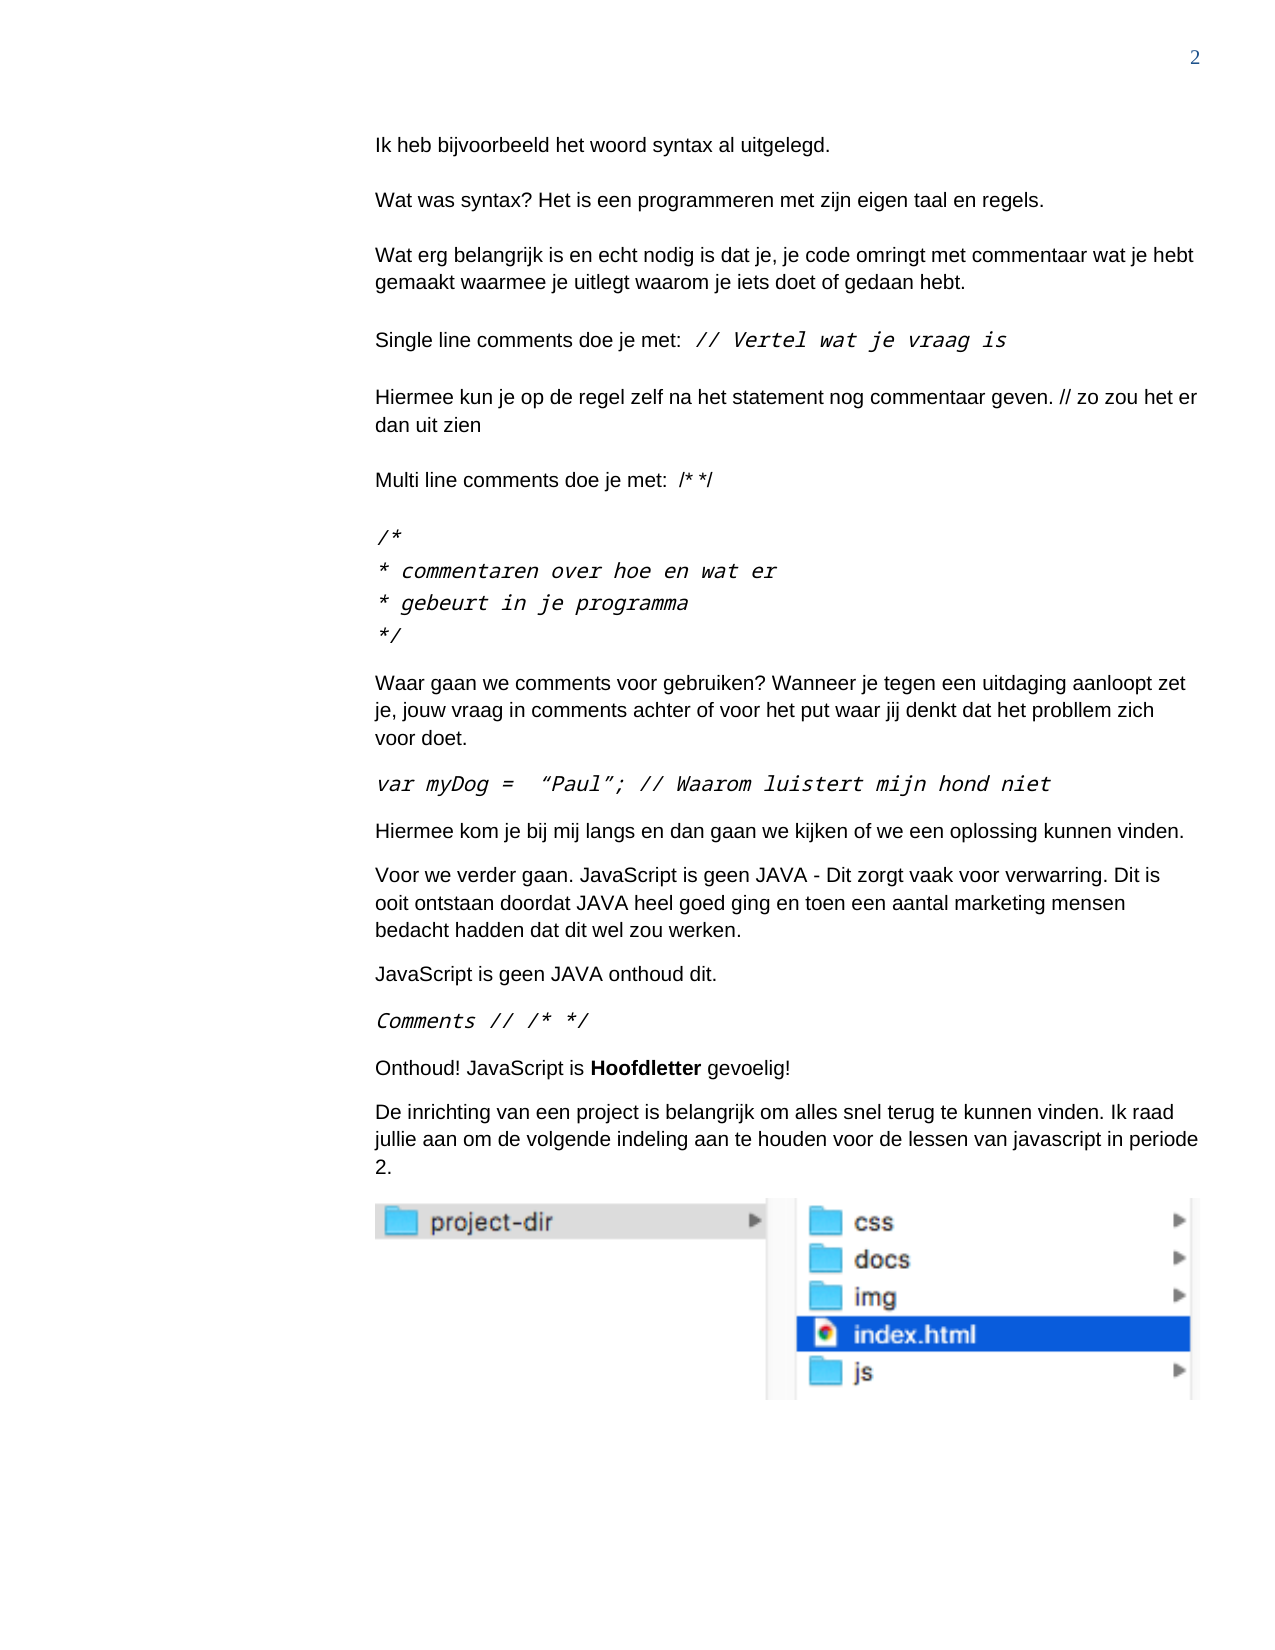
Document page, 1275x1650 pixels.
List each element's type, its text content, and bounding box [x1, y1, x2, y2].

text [375, 105, 1200, 649]
text var myDog = “Paul”; // Waarom luistert mijn hond niet [375, 769, 1200, 798]
text Onthoud! JavaScript is Hoofdletter gevoelig! [375, 1056, 1200, 1079]
text Waar gaan we comments voor gebruiken? Wanneer je tegen een uitdaging aanloopt zet je, jouw vraag in comments achter of voor het put waar jij denkt dat het probllem zich voor doet. [375, 670, 1200, 749]
text De inrichting van een project is belangrijk om alles snel terug te kunnen vinden. Ik raad jullie aan om de volgende indeling aan te houden voor de lessen van javascript in periode 2. [375, 1100, 1200, 1179]
picture [375, 1198, 1200, 1400]
text Hiermee kom je bij mij langs en dan gaan we kijken of we een oplossing kunnen vinden. [375, 819, 1200, 843]
text Comments // /* */ [375, 1006, 1200, 1035]
text JavaScript is geen JAVA onthoud dit. [375, 962, 1200, 986]
text Voor we verder gaan. JavaScript is geen JAVA - Dit zorgt vaak voor verwarring. Dit is ooit ontstaan doordat JAVA heel goed ging en toen een aantal marketing mensen bedacht hadden dat dit wel zou werken. [375, 863, 1200, 942]
